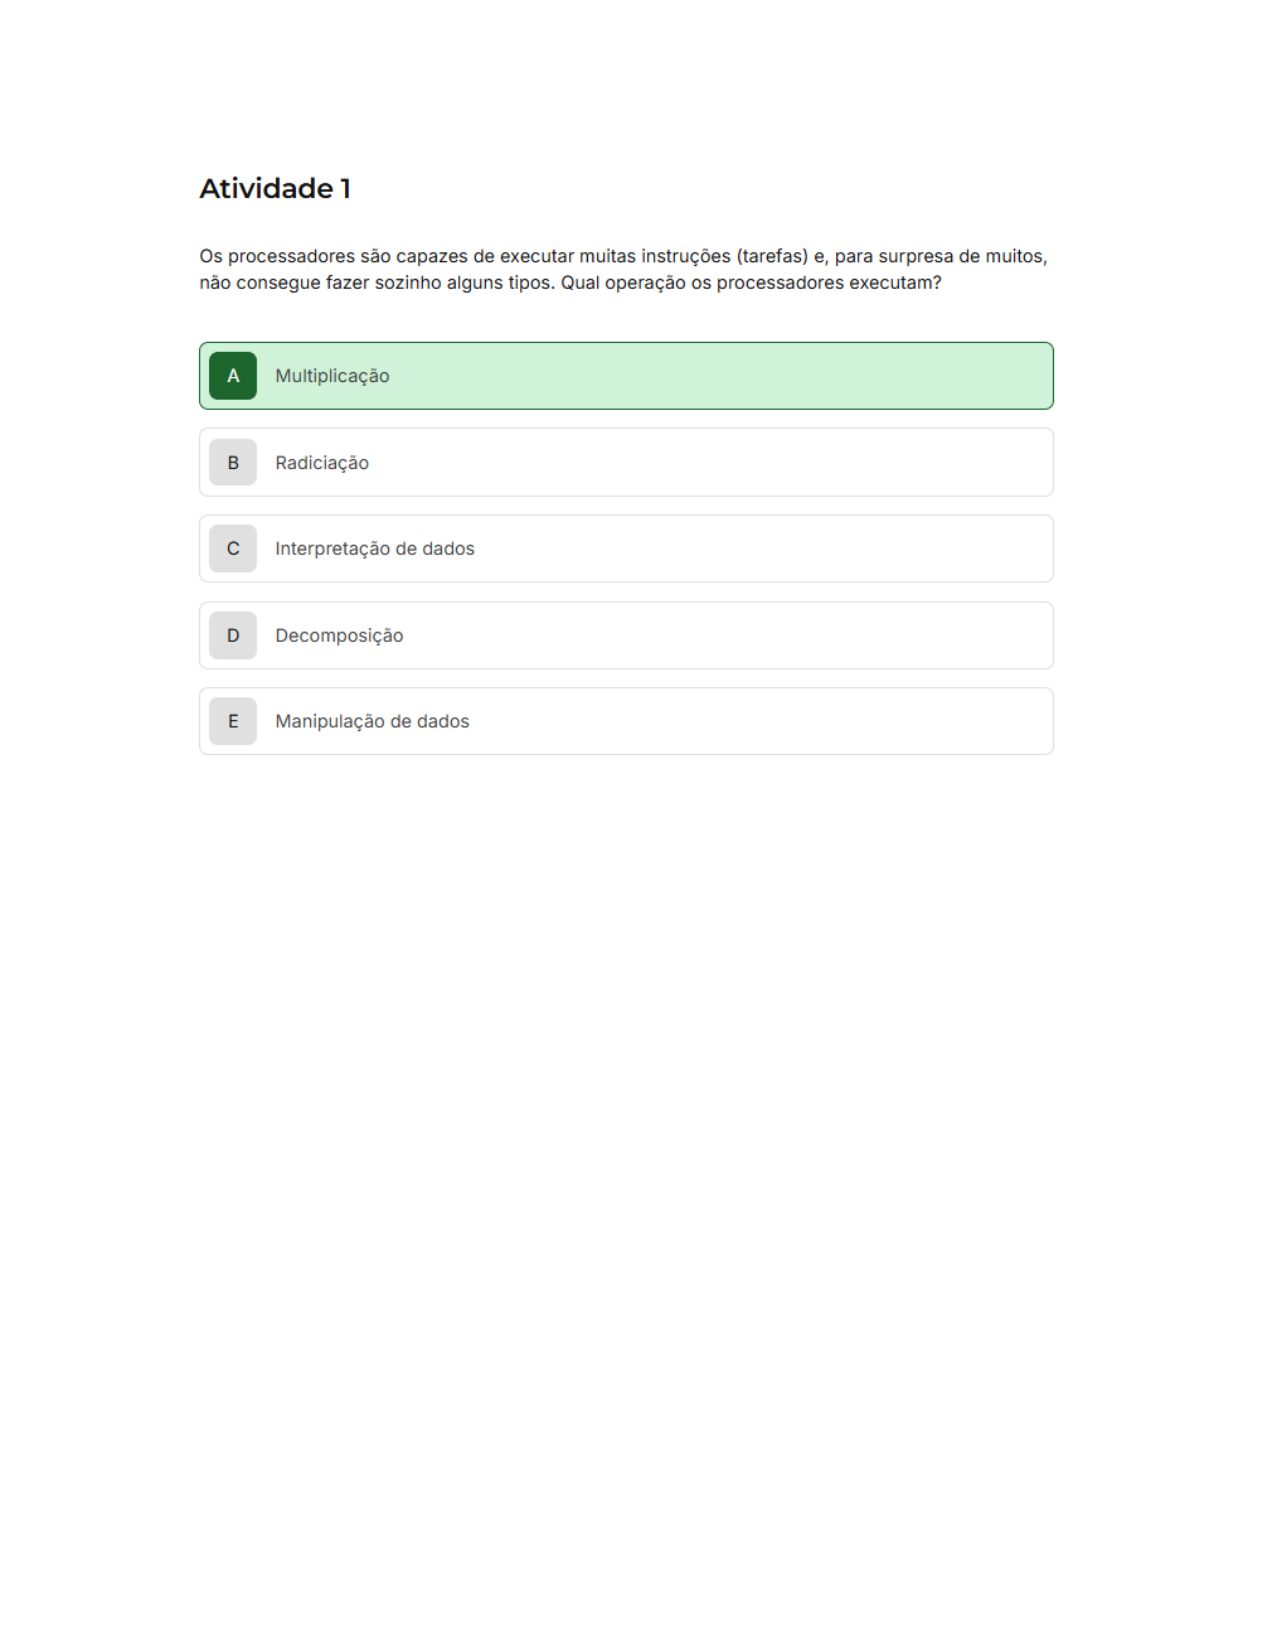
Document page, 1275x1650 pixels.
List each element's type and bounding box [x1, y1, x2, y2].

picture [150, 150, 1125, 773]
